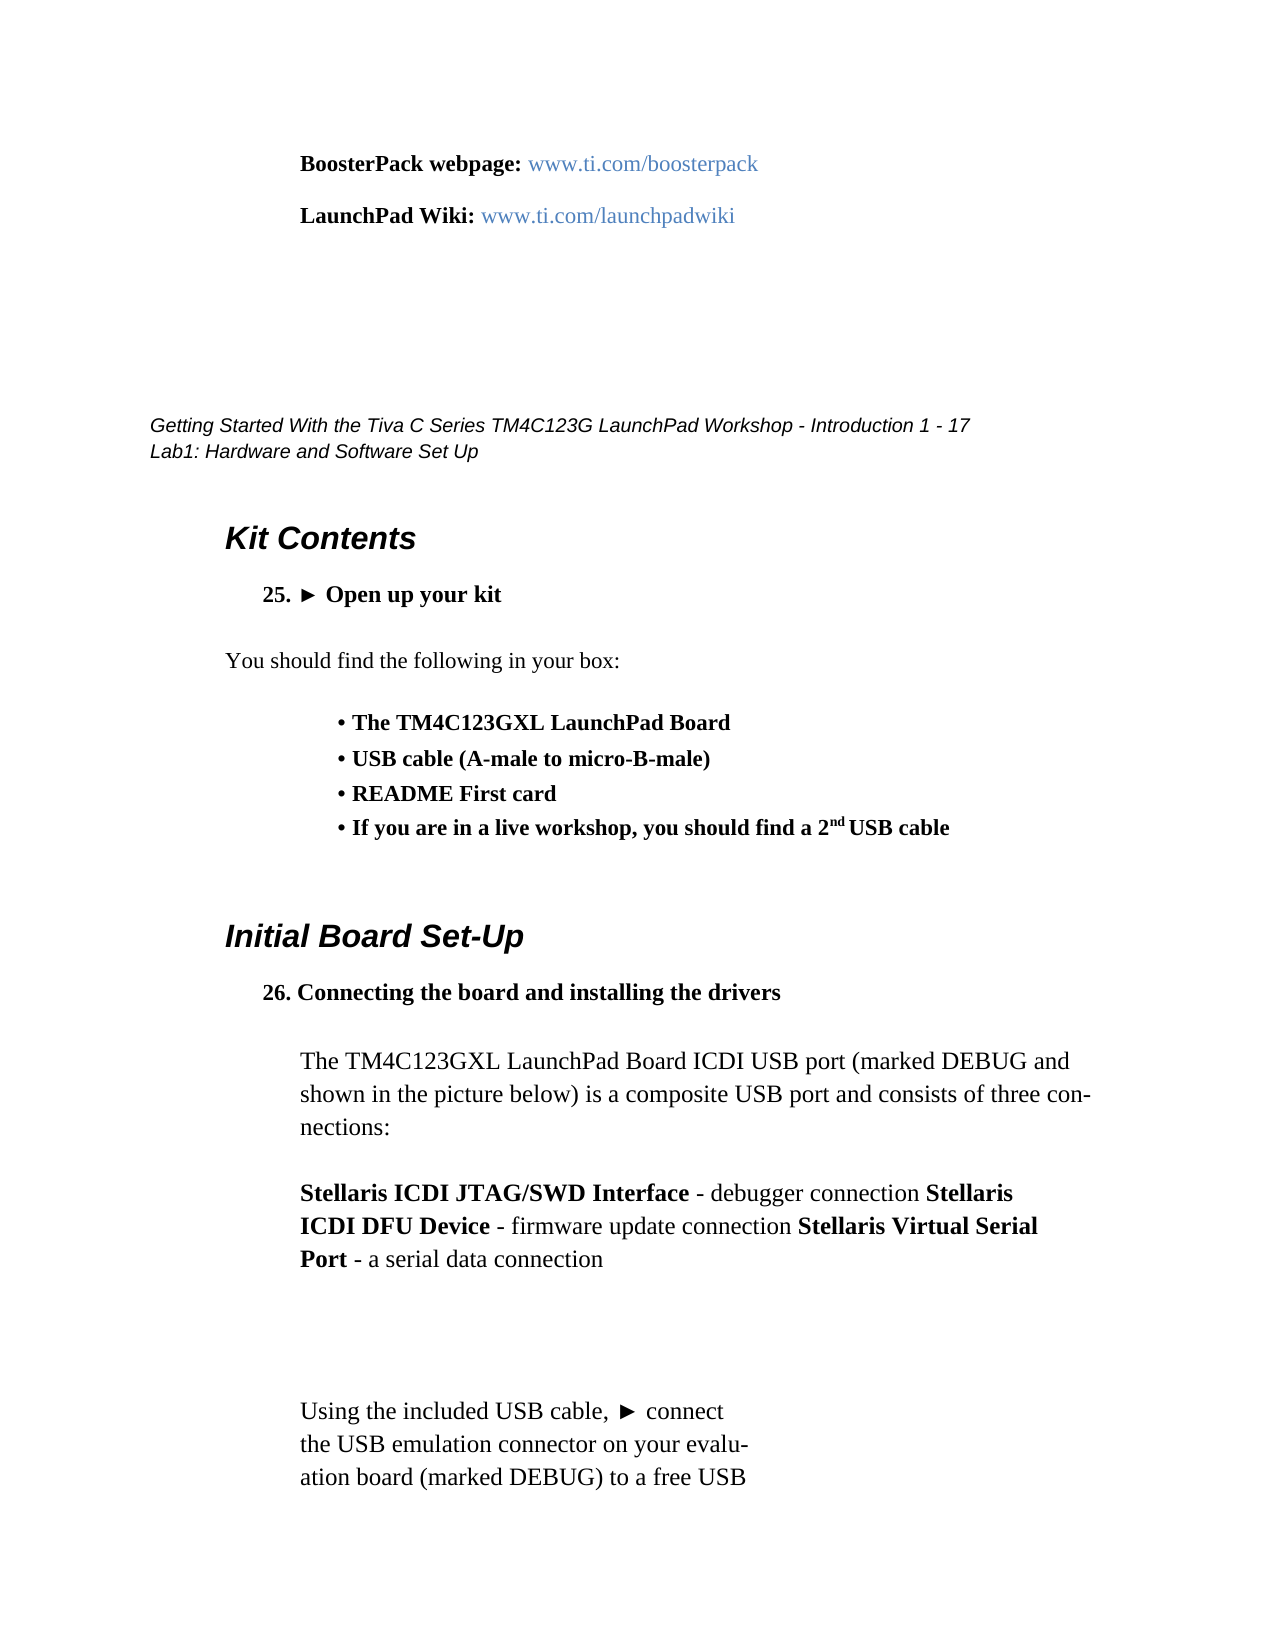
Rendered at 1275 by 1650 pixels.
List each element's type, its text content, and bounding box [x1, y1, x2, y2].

text You should find the following in your box: [225, 647, 621, 673]
text • The TM4C123GXL LaunchPad Board [337, 709, 754, 736]
text BoosterPack webpage: www.ti.com/boosterpack [300, 150, 759, 176]
text 25. ► Open up your kit [262, 580, 504, 607]
text Kit Contents [225, 519, 423, 556]
text 26. Connecting the board and installing the drivers [262, 978, 785, 1006]
text • README First card [337, 780, 581, 806]
text • If you are in a live workshop, you should find a 2nd USB cable [337, 813, 976, 841]
text Stellaris ICDI JTAG/SWD Interface - debugger connection Stellaris ICDI DFU Device - firmware update connection Stellaris Virtual Serial Port - a serial data connection [300, 1178, 1045, 1272]
text Lab1: Hardware and Software Set Up [150, 440, 496, 463]
text The TM4C123GXL LaunchPad Board ICDI USB port (marked DEBUG and shown in the picture below) is a composite USB port and consists of three con- nections: [300, 1046, 1092, 1141]
text • USB cable (A-male to micro-B-male) [337, 744, 734, 771]
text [300, 1396, 753, 1491]
text Initial Board Set-Up [225, 917, 534, 954]
text LaunchPad Wiki: www.ti.com/launchpadwiki [300, 202, 736, 228]
text Getting Started With the Tiva C Series TM4C123G LaunchPad Workshop - Introduction 1 - 17 [150, 414, 1124, 437]
